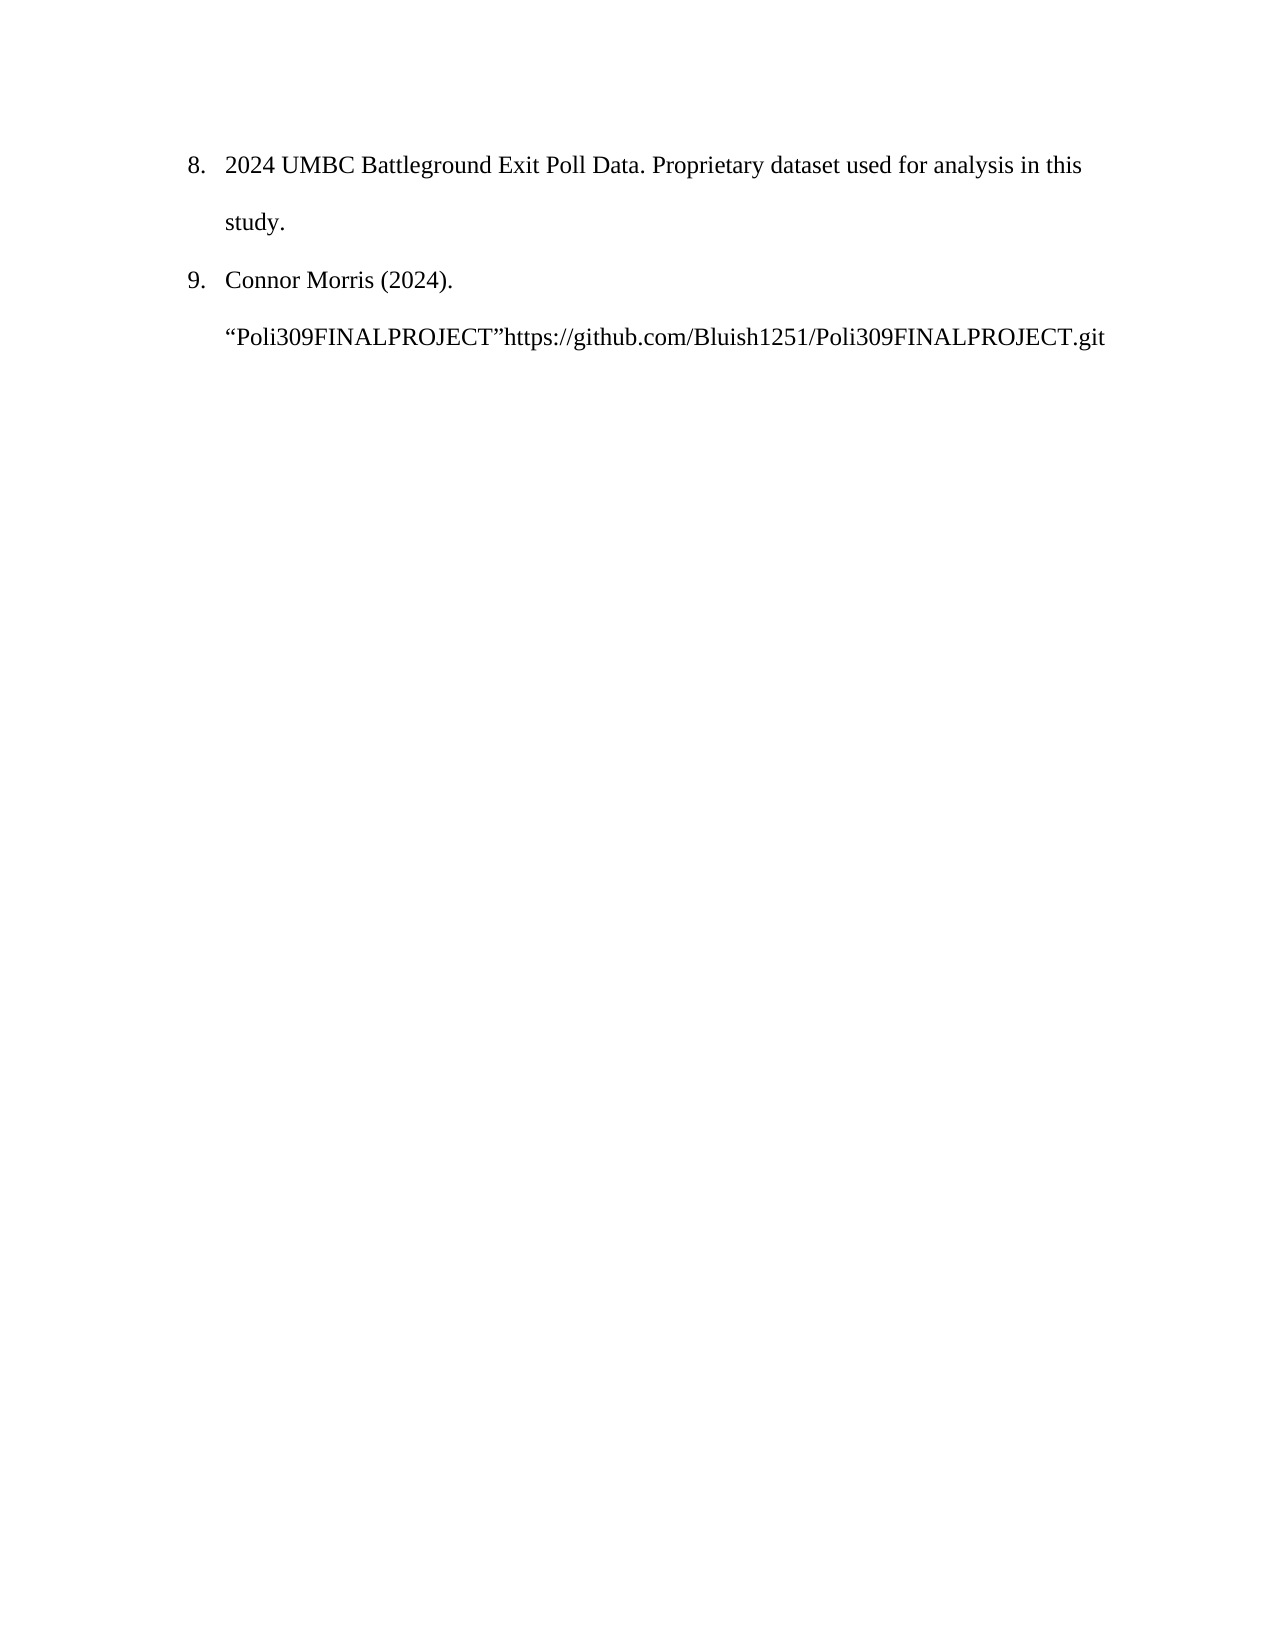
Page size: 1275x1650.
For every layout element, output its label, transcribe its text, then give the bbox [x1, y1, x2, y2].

list Connor Morris (2024). “Poli309FINALPROJECT”https://github.com/Bluish1251/Poli309FINALPROJECT.git [187, 265, 1125, 351]
list 2024 UMBC Battleground Exit Poll Data. Proprietary dataset used for analysis in this study. [187, 150, 1125, 236]
